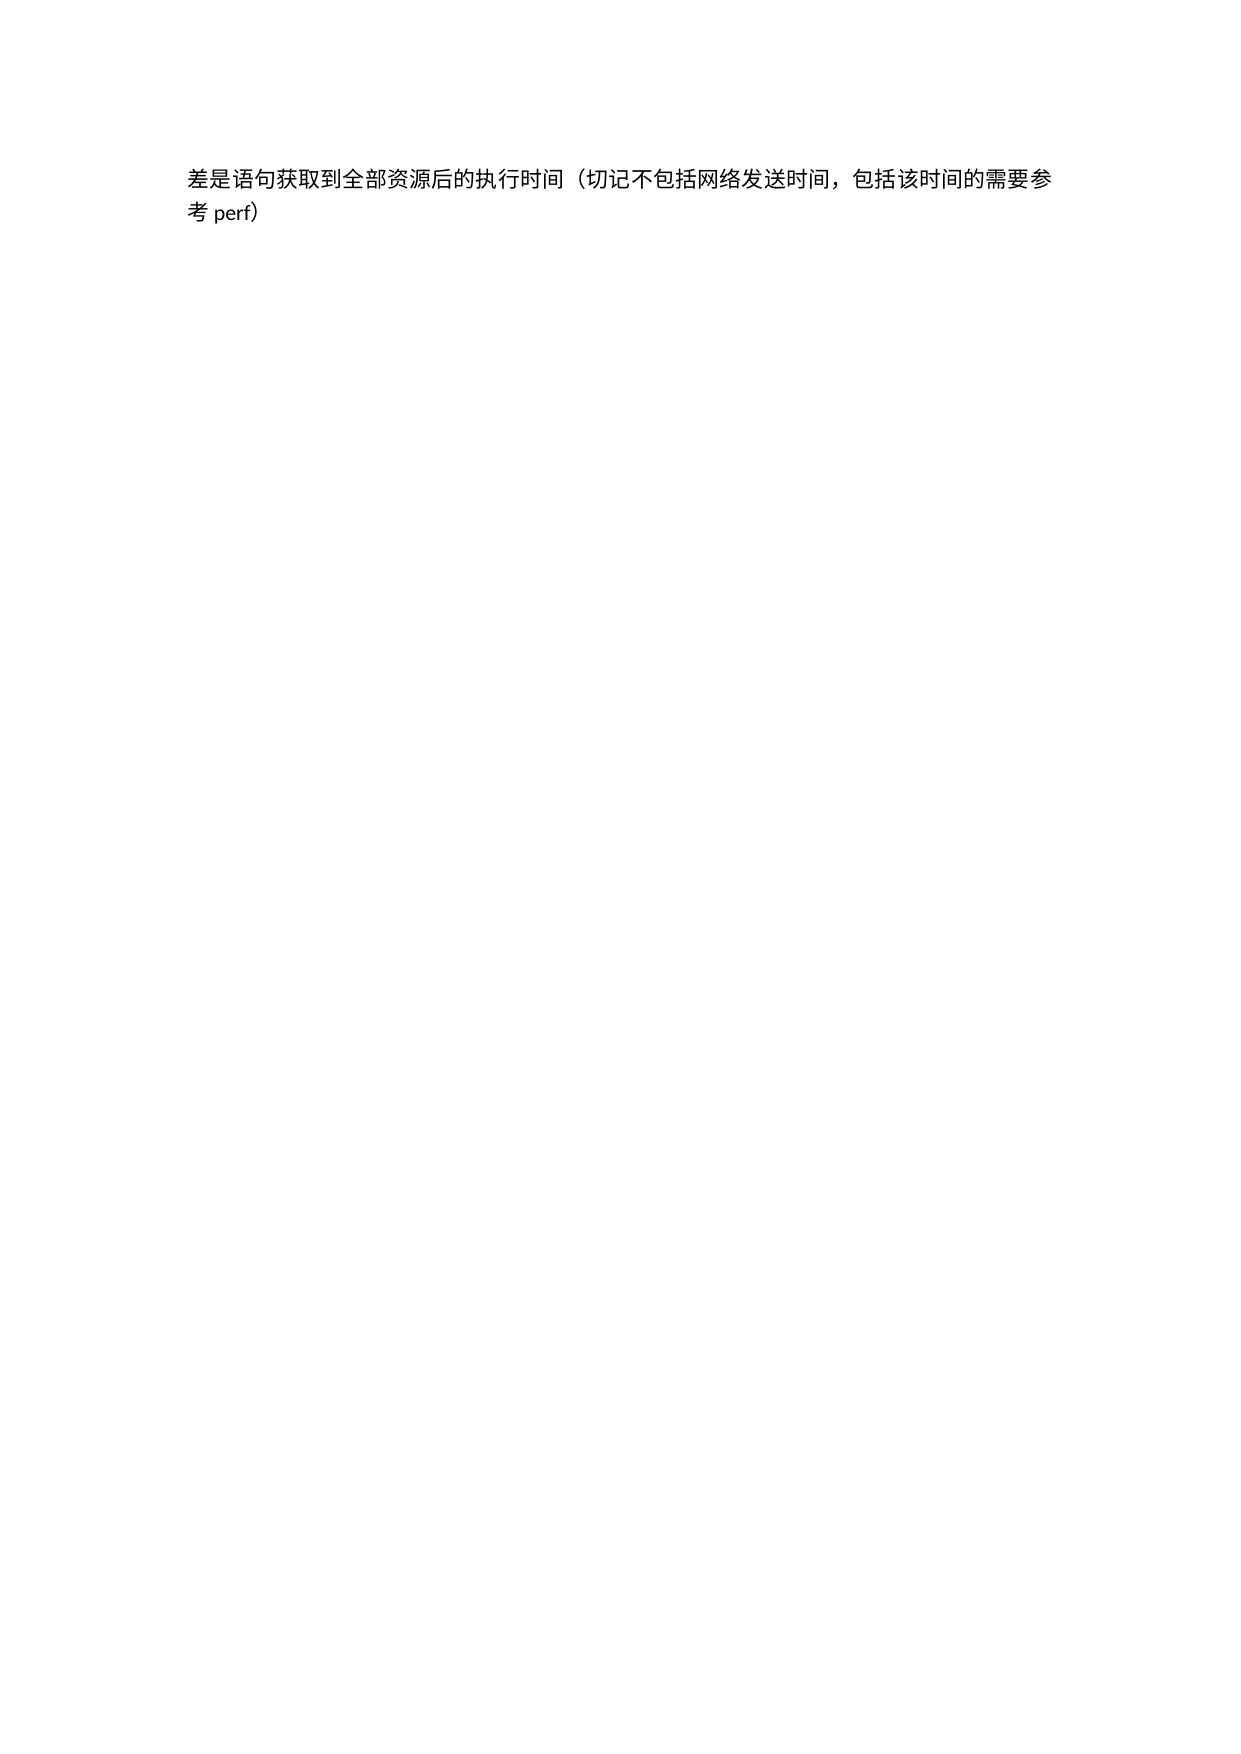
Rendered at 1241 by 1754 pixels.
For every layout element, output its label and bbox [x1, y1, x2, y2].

text [187, 162, 1053, 227]
